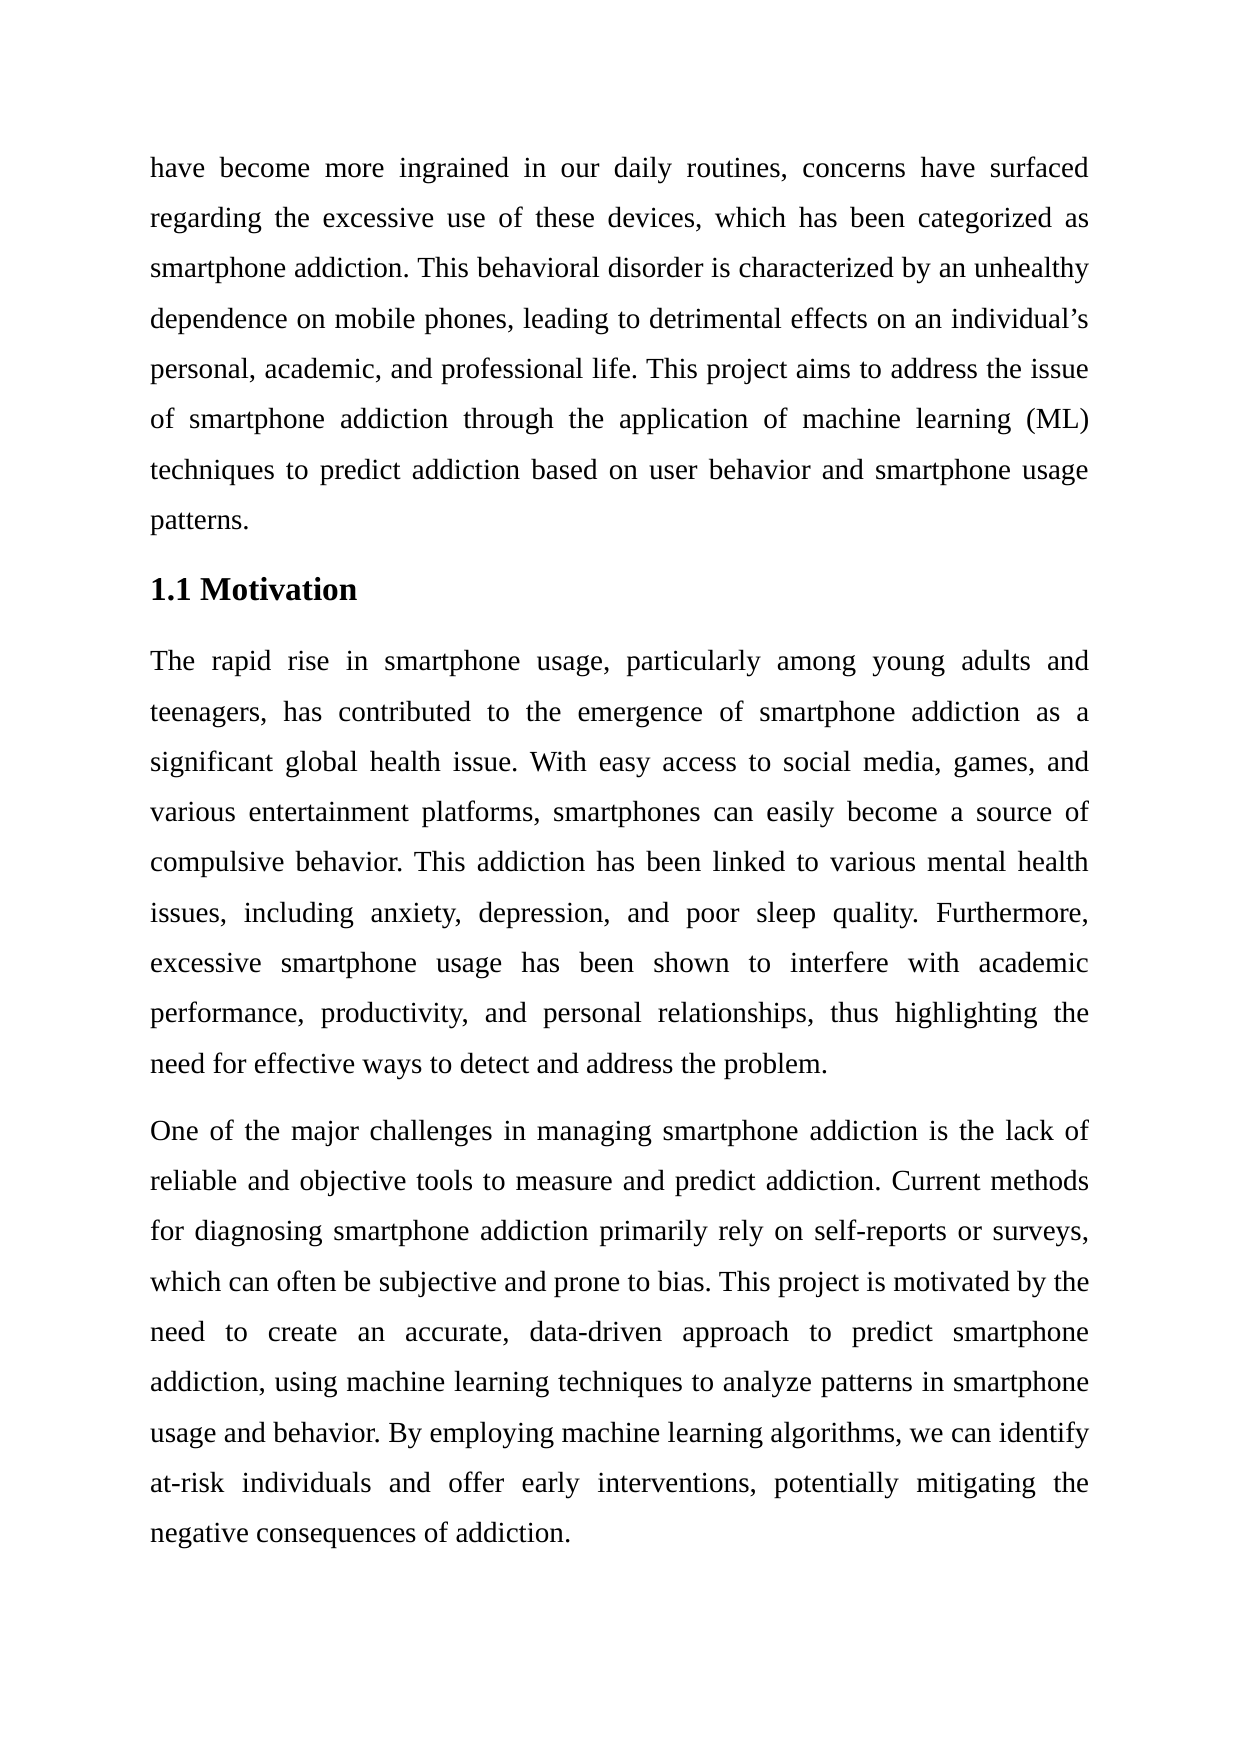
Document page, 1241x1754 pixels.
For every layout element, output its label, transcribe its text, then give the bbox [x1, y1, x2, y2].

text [150, 150, 1090, 536]
text 1.1 Motivation [150, 569, 1090, 607]
text One of the major challenges in managing smartphone addiction is the lack of reliable and objective tools to measure and predict addiction. Current methods for diagnosing smartphone addiction primarily rely on self-reports or surveys, which can often be subjective and prone to bias. This project is motivated by the need to create an accurate, data-driven approach to predict smartphone addiction, using machine learning techniques to analyze patterns in smartphone usage and behavior. By employing machine learning algorithms, we can identify at-risk individuals and offer early interventions, potentially mitigating the negative consequences of addiction. [150, 1113, 1090, 1549]
text The rapid rise in smartphone usage, particularly among young adults and teenagers, has contributed to the emergence of smartphone addiction as a significant global health issue. With easy access to social media, games, and various entertainment platforms, smartphones can easily become a source of compulsive behavior. This addiction has been linked to various mental health issues, including anxiety, depression, and poor sleep quality. Furthermore, excessive smartphone usage has been shown to interfere with academic performance, productivity, and personal relationships, thus highlighting the need for effective ways to detect and address the problem. [150, 643, 1090, 1079]
